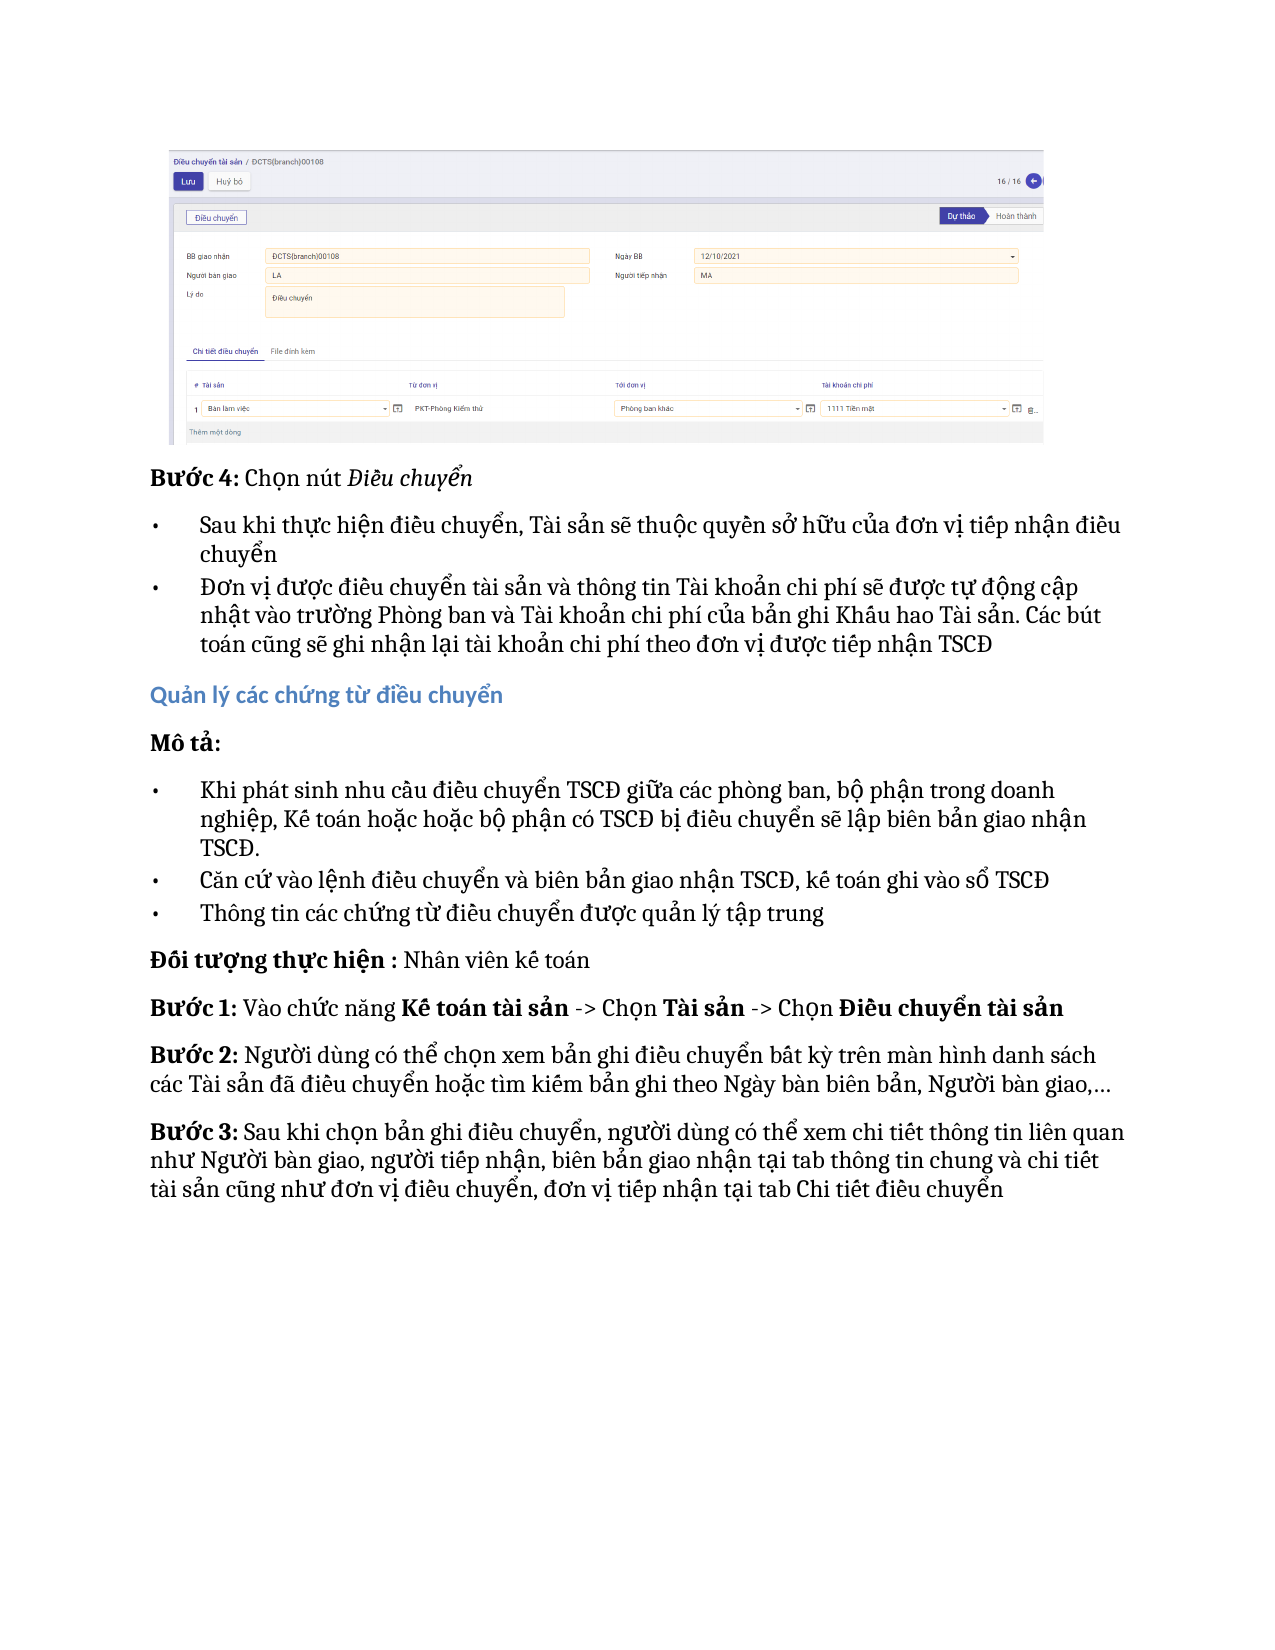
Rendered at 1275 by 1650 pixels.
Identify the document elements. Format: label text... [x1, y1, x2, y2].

list Căn cứ vào lệnh điều chuyển và biên bản giao nhận TSCĐ, kế toán ghi vào sổ TSCĐ [150, 866, 1125, 895]
list Khi phát sinh nhu cầu điều chuyển TSCĐ giữa các phòng ban, bộ phận trong doanh nghiệp, Kế toán hoặc hoặc bộ phận có TSCĐ bị điều chuyển sẽ lập biên bản giao nhận TSCĐ. [150, 776, 1125, 862]
list Sau khi thực hiện điều chuyển, Tài sản sẽ thuộc quyền sở hữu của đơn vị tiếp nhận điều chuyển [150, 511, 1125, 569]
list Thông tin các chứng từ điều chuyển được quản lý tập trung [150, 899, 1125, 927]
text Bước 4: Chọn nút Điều chuyển [150, 464, 1125, 492]
list Đơn vị được điều chuyển tài sản và thông tin Tài khoản chi phí sẽ được tự động cập nhật vào trường Phòng ban và Tài khoản chi phí của bản ghi Khấu hao Tài sản. Các bút toán cũng sẽ ghi nhận lại tài khoản chi phí theo đơn vị được tiếp nhận TSCĐ [150, 572, 1125, 659]
text Mô tả: [150, 729, 1125, 757]
subtitle Quản lý các chứng từ điều chuyển [150, 679, 1125, 710]
picture [168, 150, 1044, 445]
text Đối tượng thực hiện : Nhân viên kế toán [150, 946, 1125, 975]
text Bước 3: Sau khi chọn bản ghi điều chuyển, người dùng có thể xem chi tiết thông tin liên quan như Người bàn giao, người tiếp nhận, biên bản giao nhận tại tab thông tin chung và chi tiết tài sản cũng như đơn vị điều chuyển, đơn vị tiếp nhận tại tab Chi tiết điều chuyển [150, 1117, 1125, 1204]
text Bước 2: Người dùng có thể chọn xem bản ghi điều chuyển bất kỳ trên màn hình danh sách các Tài sản đã điều chuyển hoặc tìm kiếm bản ghi theo Ngày bàn biên bản, Người bàn giao,… [150, 1041, 1125, 1099]
text Bước 1: Vào chức năng Kế toán tài sản -> Chọn Tài sản -> Chọn Điều chuyển tài sản [150, 994, 1125, 1022]
